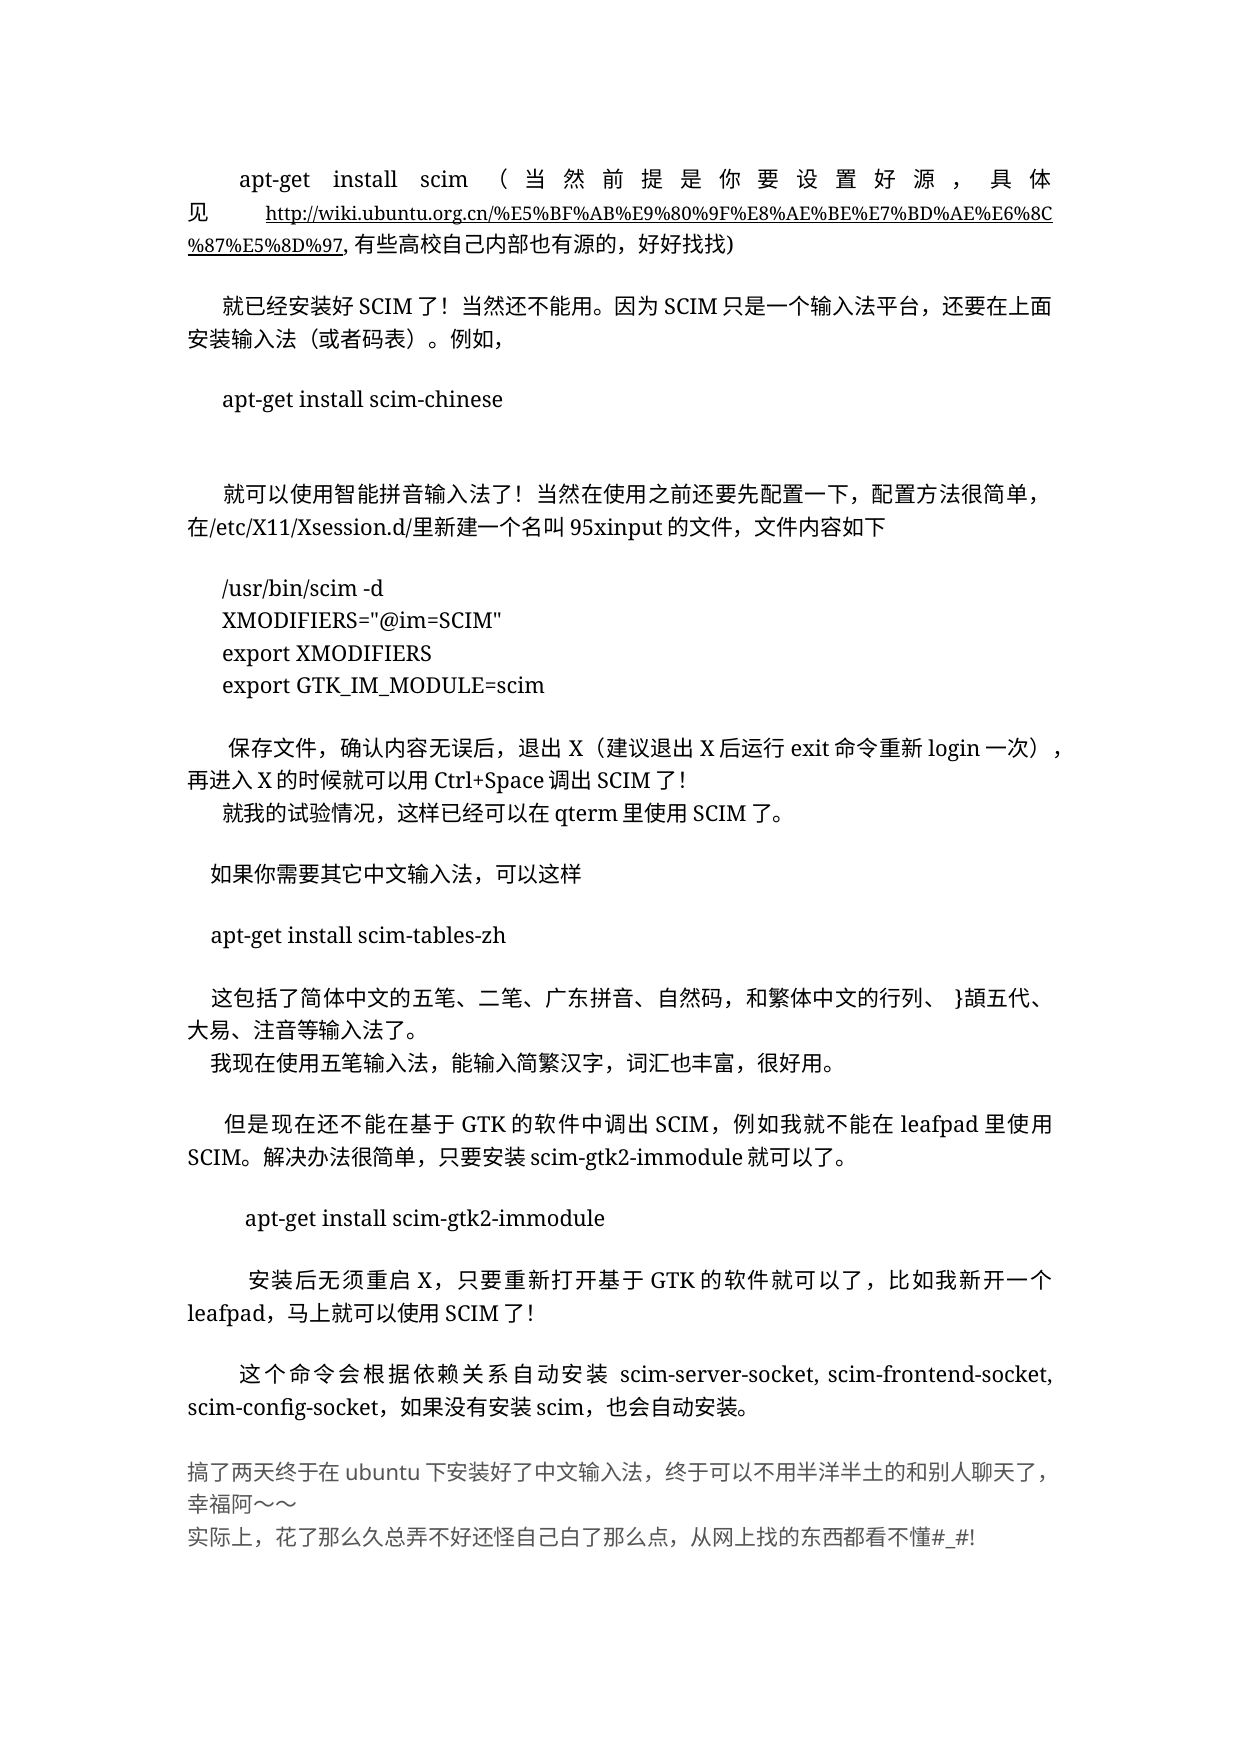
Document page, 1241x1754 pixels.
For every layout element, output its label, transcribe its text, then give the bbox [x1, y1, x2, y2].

text 安装后无须重启X，只要重新打开基于GTK的软件就可以了，比如我新开一个leafpad，马上就可以使用SCIM了！ [187, 1263, 1053, 1328]
text 保存文件，确认内容无误后，退出X（建议退出X后运行exit命令重新login一次），再进入X的时候就可以用Ctrl+Space调出SCIM了！ 就我的试验情况，这样已经可以在qterm里使用SCIM了。 [187, 730, 1053, 828]
text 就已经安装好SCIM了！当然还不能用。因为SCIM只是一个输入法平台，还要在上面安装输入法（或者码表）。例如， [187, 289, 1053, 354]
text apt-get install scim-gtk2-immodule [187, 1201, 1053, 1234]
text 就可以使用智能拼音输入法了！当然在使用之前还要先配置一下，配置方法很简单，在/etc/X11/Xsession.d/里新建一个名叫95xinput的文件，文件内容如下 [187, 444, 1053, 542]
text 如果你需要其它中文输入法，可以这样 [187, 857, 1053, 889]
text 搞了两天终于在ubuntu下安装好了中文输入法，终于可以不用半洋半土的和别人聊天了，幸福阿～～ [187, 1454, 1053, 1519]
text 这包括了简体中文的五笔、二笔、广东拼音、自然码，和繁体中文的行列、 }頡五代、大易、注音等输入法了。 我现在使用五笔输入法，能输入简繁汉字，词汇也丰富，很好用。 [187, 980, 1053, 1078]
text apt-get install scim-chinese [187, 383, 1053, 415]
text apt-get install scim（当然前提是你要设置好源，具体见http://wiki.ubuntu.org.cn/%E5%BF%AB%E9%80%9F%E8%AE%BE%E7%BD%AE%E6%8C%87%E5%8D%97, 有些高校自己内部也有源的，好好找找) [187, 162, 1053, 259]
text 实际上，花了那么久总弄不好还怪自己白了那么点，从网上找的东西都看不懂#_#! [187, 1519, 1053, 1552]
text /usr/bin/scim -d XMODIFIERS="@im=SCIM" export XMODIFIERS export GTK_IM_MODULE=scim [187, 571, 1053, 701]
text 这个命令会根据依赖关系自动安装 scim-server-socket, scim-frontend-socket, scim-config-socket，如果没有安装scim，也会自动安装。 [187, 1357, 1053, 1422]
text apt-get install scim-tables-zh [187, 919, 1053, 951]
text 但是现在还不能在基于GTK的软件中调出SCIM，例如我就不能在leafpad里使用SCIM。解决办法很简单，只要安装scim-gtk2-immodule就可以了。 [187, 1107, 1053, 1172]
